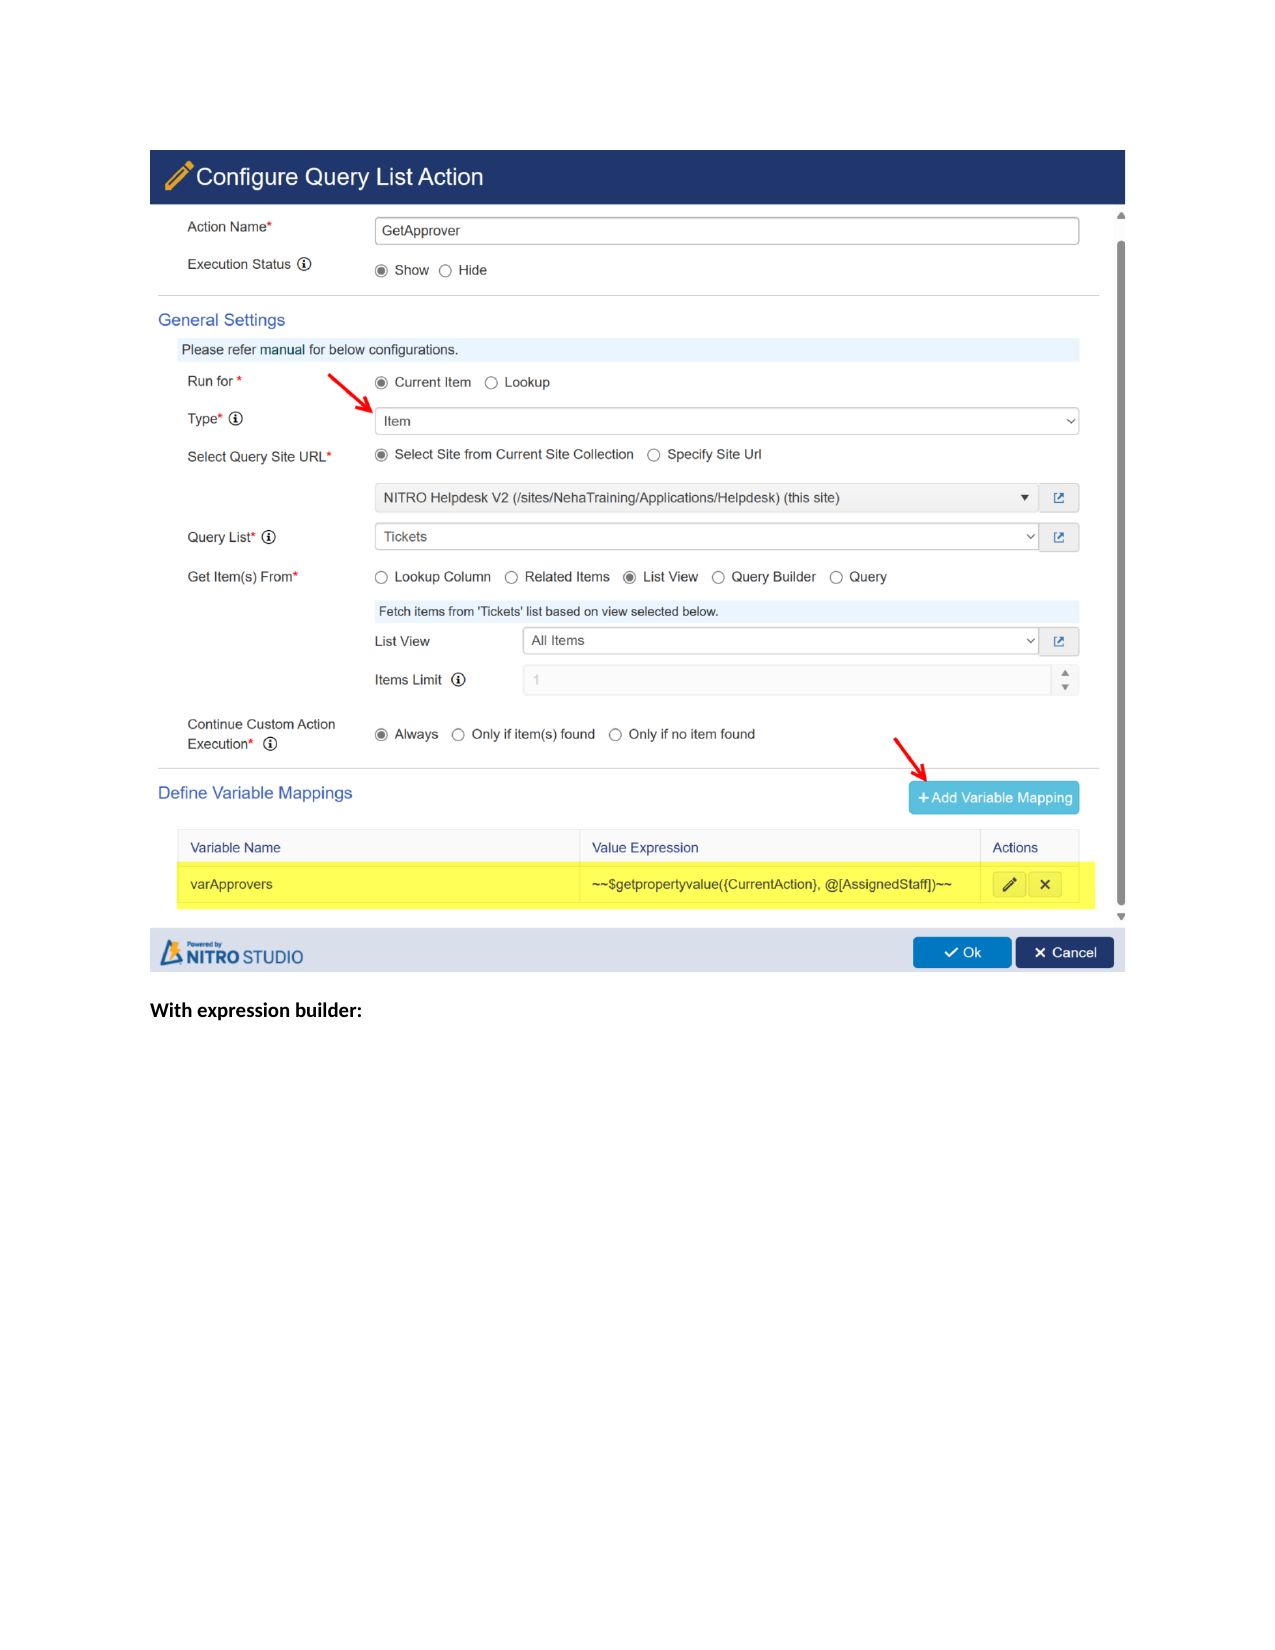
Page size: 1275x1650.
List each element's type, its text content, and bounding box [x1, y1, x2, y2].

text With expression builder: [150, 997, 1125, 1022]
picture [150, 150, 1125, 972]
